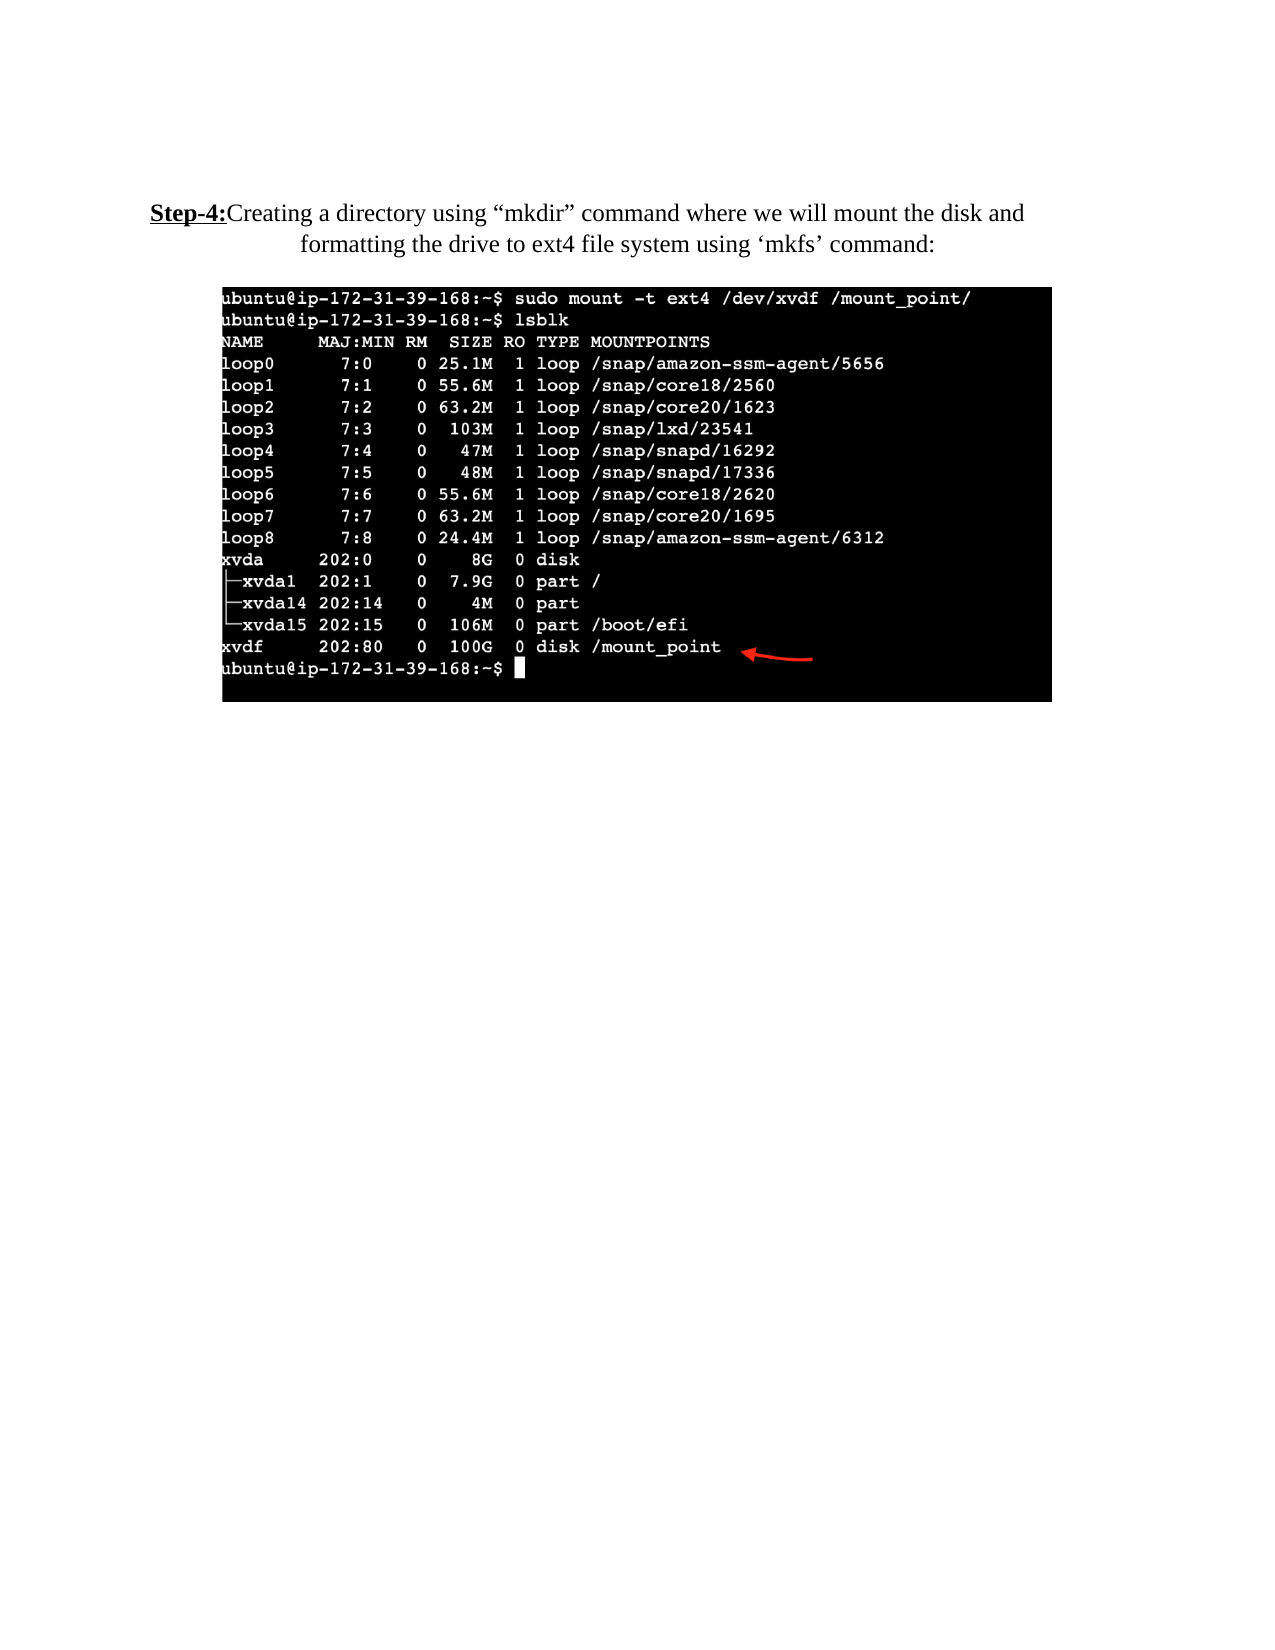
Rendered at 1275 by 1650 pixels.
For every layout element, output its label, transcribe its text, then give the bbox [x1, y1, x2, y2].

picture [220, 287, 1052, 700]
text Step-4:Creating a directory using “mkdir” command where we will mount the disk and formatting the drive to ext4 file system using ‘mkfs’ command: [150, 198, 1125, 257]
